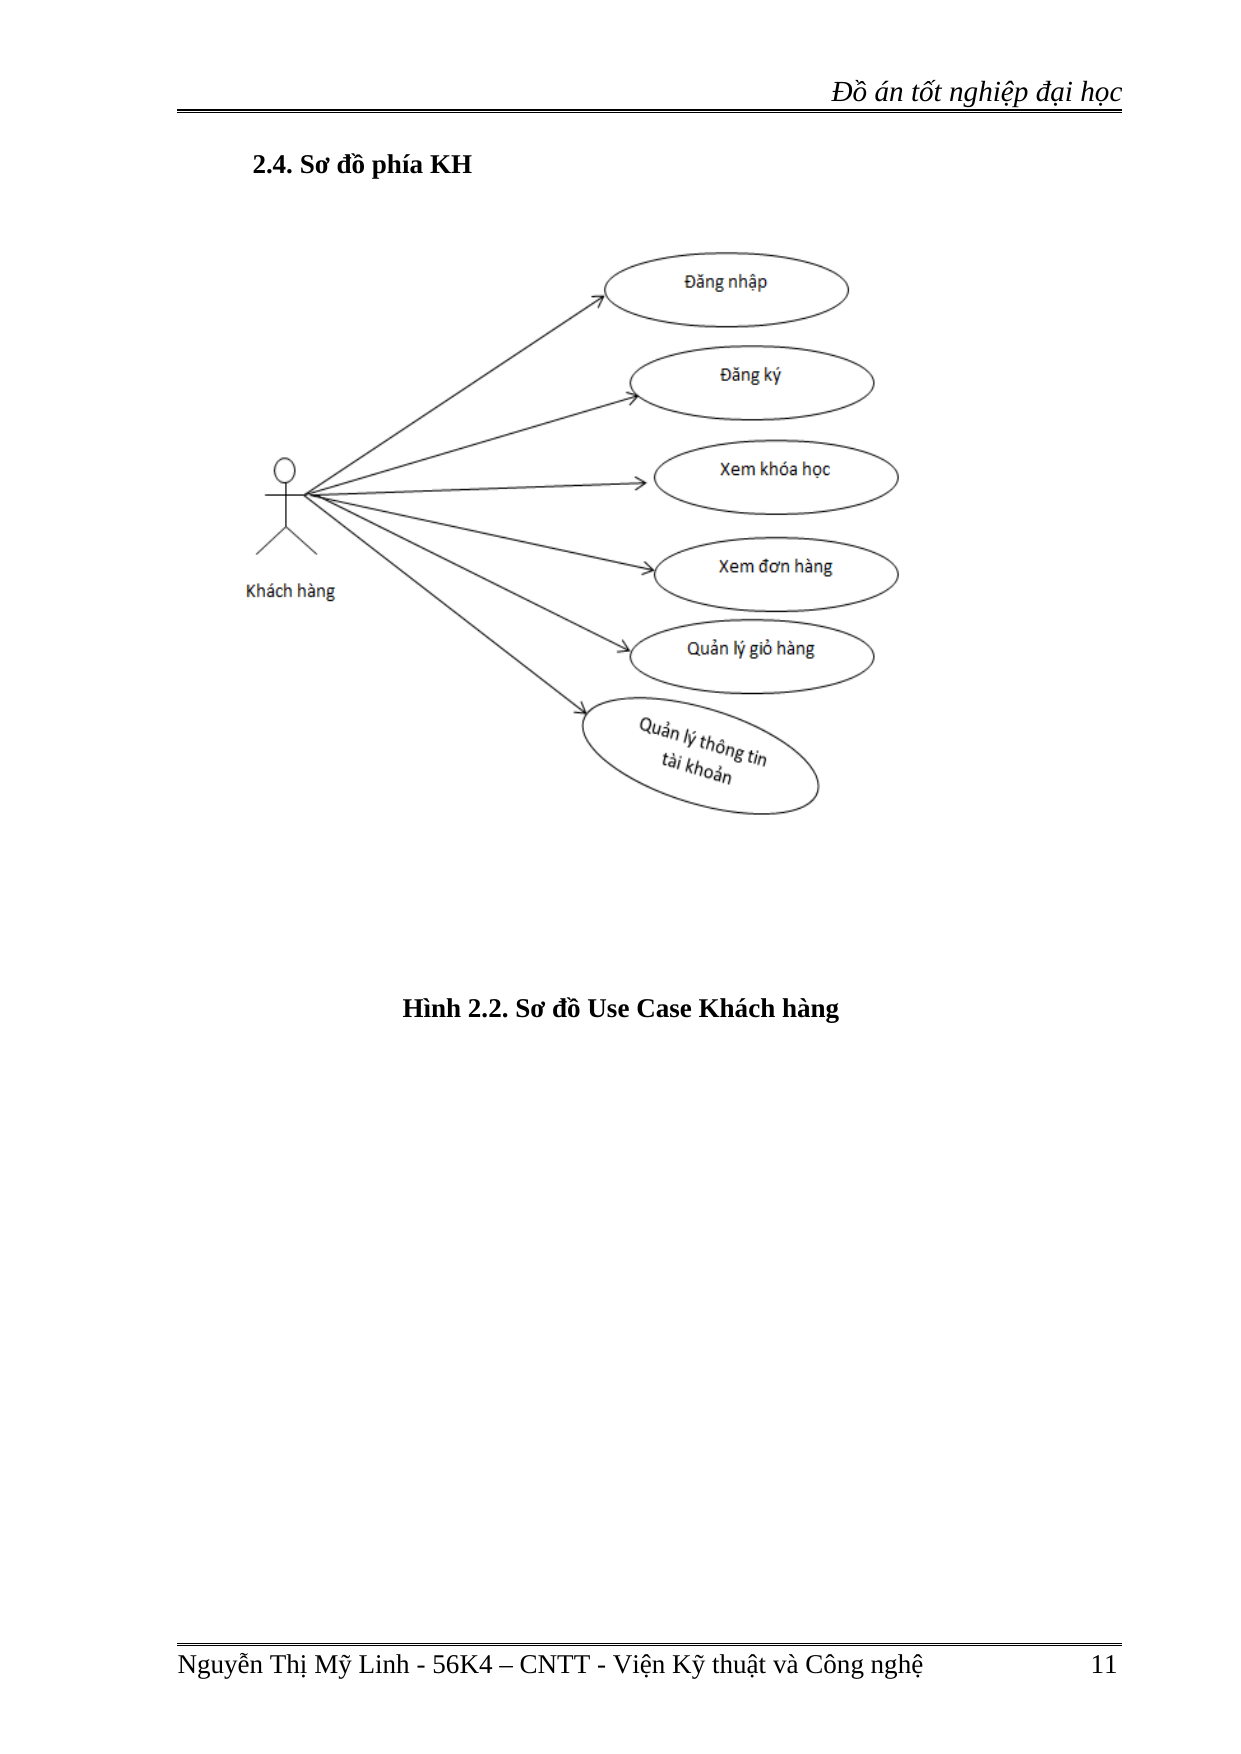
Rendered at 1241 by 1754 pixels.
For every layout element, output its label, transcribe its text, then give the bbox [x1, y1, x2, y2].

subtitle 2.4. Sơ đồ phía KH [177, 148, 1122, 179]
picture [177, 188, 1057, 849]
text Hình 2.2. Sơ đồ Use Case Khách hàng [177, 992, 1122, 1023]
